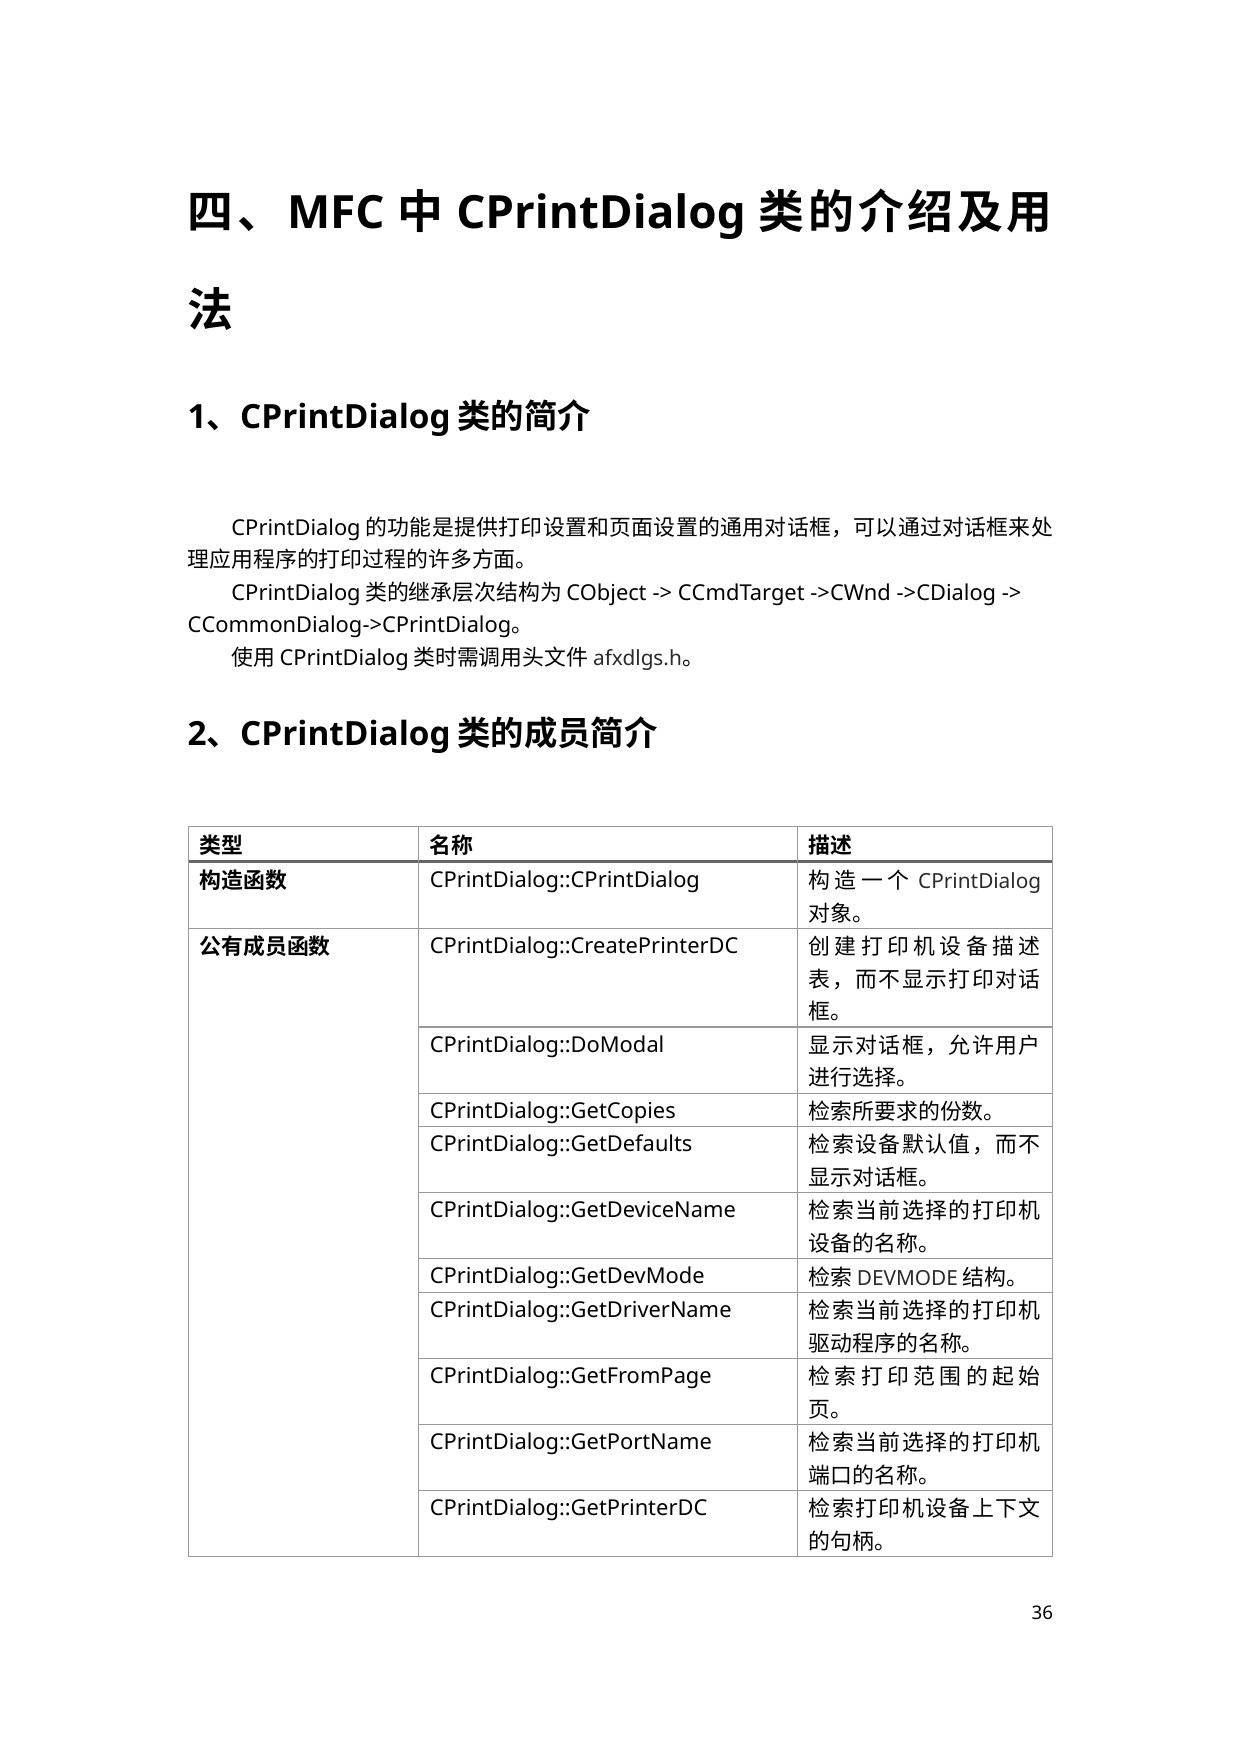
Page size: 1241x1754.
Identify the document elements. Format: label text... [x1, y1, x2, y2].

table_cell CPrintDialog::GetPrinterDC [419, 1491, 797, 1556]
table_cell CPrintDialog::CPrintDialog [419, 863, 797, 928]
subtitle 1、CPrintDialog类的简介 [187, 382, 1053, 447]
table_cell 检索打印机设备上下文的句柄。 [798, 1491, 1052, 1556]
table_cell 检索当前选择的打印机驱动程序的名称。 [798, 1293, 1052, 1358]
text CPrintDialog的功能是提供打印设置和页面设置的通用对话框，可以通过对话框来处理应用程序的打印过程的许多方面。 [187, 509, 1053, 574]
table_cell CPrintDialog::GetPortName [419, 1425, 797, 1490]
subtitle 2、CPrintDialog类的成员简介 [187, 699, 1053, 764]
table_header 名称 [419, 827, 797, 860]
text 四、MFC中CPrintDialog类的介绍及用法 [187, 160, 1053, 355]
table_cell 构造一个CPrintDialog对象。 [798, 863, 1052, 928]
table_cell CPrintDialog::GetDriverName [419, 1293, 797, 1358]
table_cell CPrintDialog::GetFromPage [419, 1359, 797, 1424]
table_cell CPrintDialog::GetCopies [419, 1094, 797, 1126]
table_cell CPrintDialog::GetDeviceName [419, 1193, 797, 1258]
table_cell 构造函数 [189, 863, 418, 928]
table_cell CPrintDialog::GetDefaults [419, 1127, 797, 1192]
table_header 描述 [798, 827, 1052, 860]
table_cell 检索当前选择的打印机端口的名称。 [798, 1425, 1052, 1490]
table_cell 检索当前选择的打印机设备的名称。 [798, 1193, 1052, 1258]
table_cell 创建打印机设备描述表，而不显示打印对话框。 [798, 929, 1052, 1026]
table_cell 公有成员函数 [189, 929, 418, 1556]
table_cell 检索打印范围的起始页。 [798, 1359, 1052, 1424]
text 使用CPrintDialog类时需调用头文件 afxdlgs.h。 [187, 639, 1053, 672]
table_cell 检索DEVMODE结构。 [798, 1259, 1052, 1292]
table_cell CPrintDialog::GetDevMode [419, 1259, 797, 1292]
table_cell 显示对话框，允许用户进行选择。 [798, 1028, 1052, 1092]
table_cell CPrintDialog::CreatePrinterDC [419, 929, 797, 1026]
text CPrintDialog类的继承层次结构为CObject -> CCmdTarget ->CWnd ->CDialog -> CCommonDialog->CPrintDialog。 [187, 574, 1053, 639]
table_header 类型 [189, 827, 418, 860]
table_cell 检索设备默认值，而不显示对话框。 [798, 1127, 1052, 1192]
table_cell 检索所要求的份数。 [798, 1094, 1052, 1126]
table_cell CPrintDialog::DoModal [419, 1028, 797, 1092]
